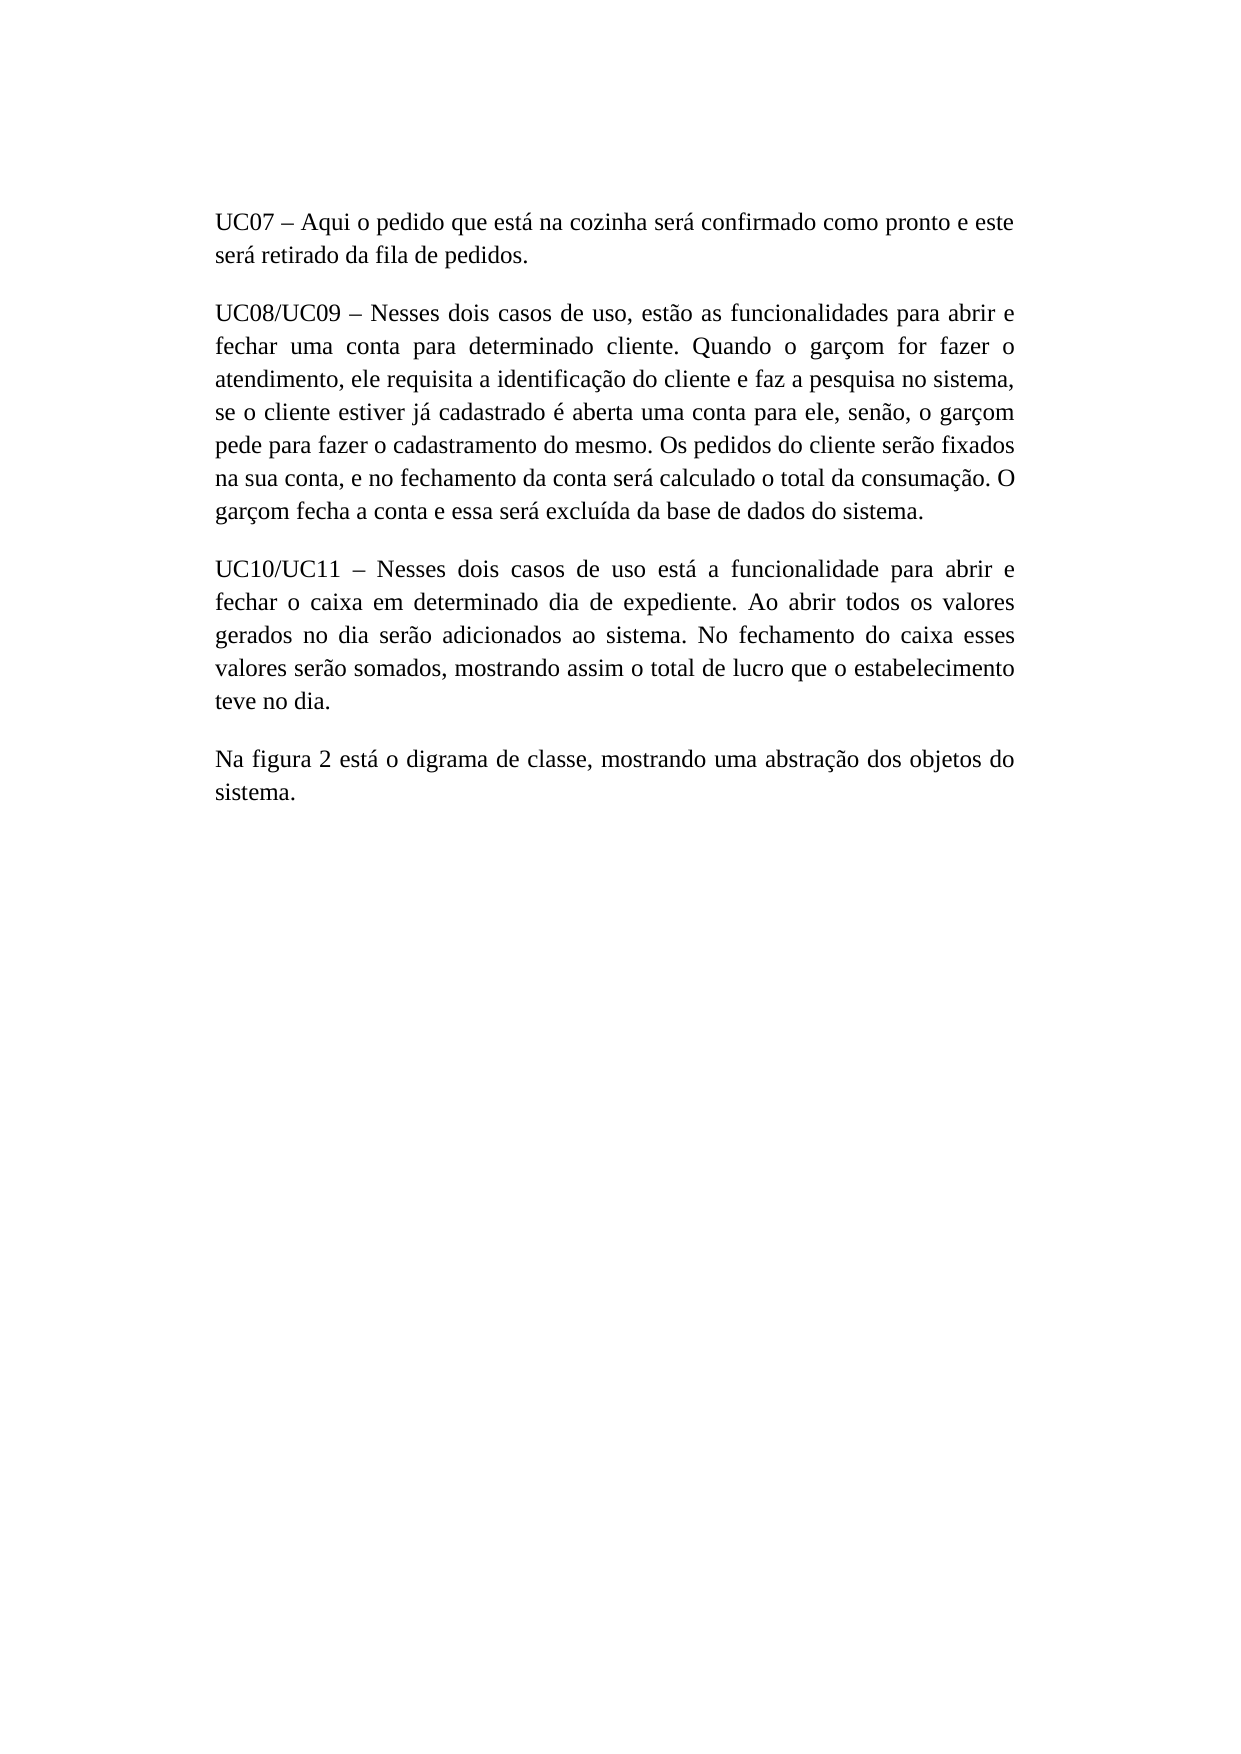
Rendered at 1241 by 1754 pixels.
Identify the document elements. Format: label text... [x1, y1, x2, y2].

text UC07 – Aqui o pedido que está na cozinha será confirmado como pronto e este será retirado da fila de pedidos. [215, 207, 1016, 268]
text Na figura 2 está o digrama de classe, mostrando uma abstração dos objetos do sistema. [215, 744, 1016, 806]
text UC10/UC11 – Nesses dois casos de uso está a funcionalidade para abrir e fechar o caixa em determinado dia de expediente. Ao abrir todos os valores gerados no dia serão adicionados ao sistema. No fechamento do caixa esses valores serão somados, mostrando assim o total de lucro que o estabelecimento teve no dia. [215, 554, 1016, 715]
text UC08/UC09 – Nesses dois casos de uso, estão as funcionalidades para abrir e fechar uma conta para determinado cliente. Quando o garçom for fazer o atendimento, ele requisita a identificação do cliente e faz a pesquisa no sistema, se o cliente estiver já cadastrado é aberta uma conta para ele, senão, o garçom pede para fazer o cadastramento do mesmo. Os pedidos do cliente serão fixados na sua conta, e no fechamento da conta será calculado o total da consumação. O garçom fecha a conta e essa será excluída da base de dados do sistema. [215, 298, 1016, 525]
